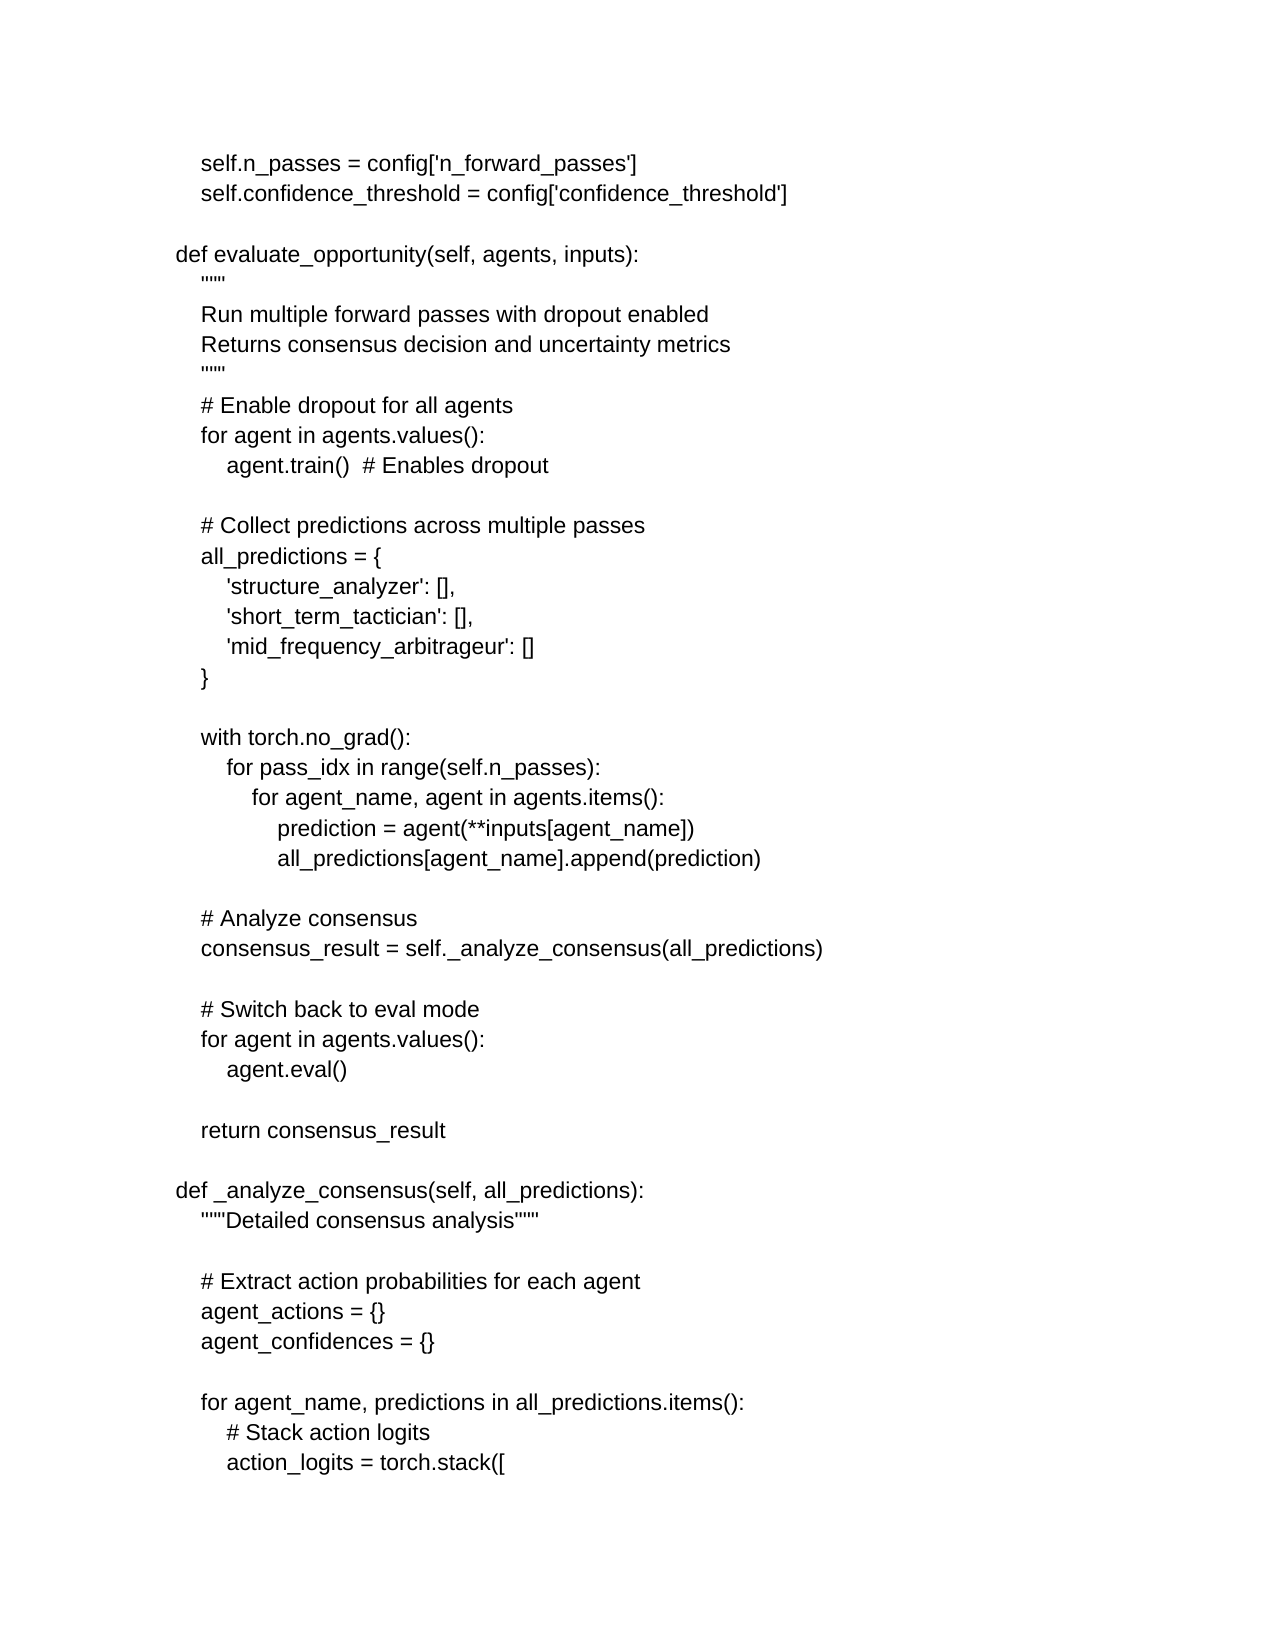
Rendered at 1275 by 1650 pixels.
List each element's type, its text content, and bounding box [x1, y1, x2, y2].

text # Switch back to eval mode [150, 996, 1125, 1022]
text prediction = agent(**inputs[agent_name]) [150, 814, 1125, 841]
text self.confidence_threshold = config['confidence_threshold'] [150, 180, 1125, 207]
text 'short_term_tactician': [], [150, 603, 1125, 629]
text # Stack action logits [150, 1419, 1125, 1445]
text consensus_result = self._analyze_consensus(all_predictions) [150, 935, 1125, 962]
text with torch.no_grad(): [150, 724, 1125, 750]
text # Collect predictions across multiple passes [150, 512, 1125, 539]
text def evaluate_opportunity(self, agents, inputs): [150, 241, 1125, 267]
text # Enable dropout for all agents [150, 392, 1125, 418]
text def _analyze_consensus(self, all_predictions): [150, 1177, 1125, 1203]
text for agent in agents.values(): [150, 1026, 1125, 1052]
text action_logits = torch.stack([ [150, 1449, 1125, 1475]
text """ [150, 271, 1125, 297]
text return consensus_result [150, 1117, 1125, 1143]
text all_predictions[agent_name].append(prediction) [150, 845, 1125, 871]
text Returns consensus decision and uncertainty metrics [150, 331, 1125, 358]
text """Detailed consensus analysis""" [150, 1207, 1125, 1234]
text 'structure_analyzer': [], [150, 573, 1125, 599]
text # Analyze consensus [150, 905, 1125, 932]
text Run multiple forward passes with dropout enabled [150, 301, 1125, 327]
text for pass_idx in range(self.n_passes): [150, 754, 1125, 781]
text # Extract action probabilities for each agent [150, 1268, 1125, 1294]
text self.n_passes = config['n_forward_passes'] [150, 150, 1125, 176]
text agent_confidences = {} [150, 1328, 1125, 1354]
text for agent_name, agent in agents.items(): [150, 784, 1125, 811]
text all_predictions = { [150, 543, 1125, 569]
text } [150, 663, 1125, 690]
text for agent in agents.values(): [150, 422, 1125, 448]
text """ [150, 361, 1125, 388]
text agent.eval() [150, 1056, 1125, 1083]
text agent_actions = {} [150, 1298, 1125, 1324]
text for agent_name, predictions in all_predictions.items(): [150, 1388, 1125, 1415]
text agent.train() # Enables dropout [150, 452, 1125, 478]
text 'mid_frequency_arbitrageur': [] [150, 633, 1125, 660]
